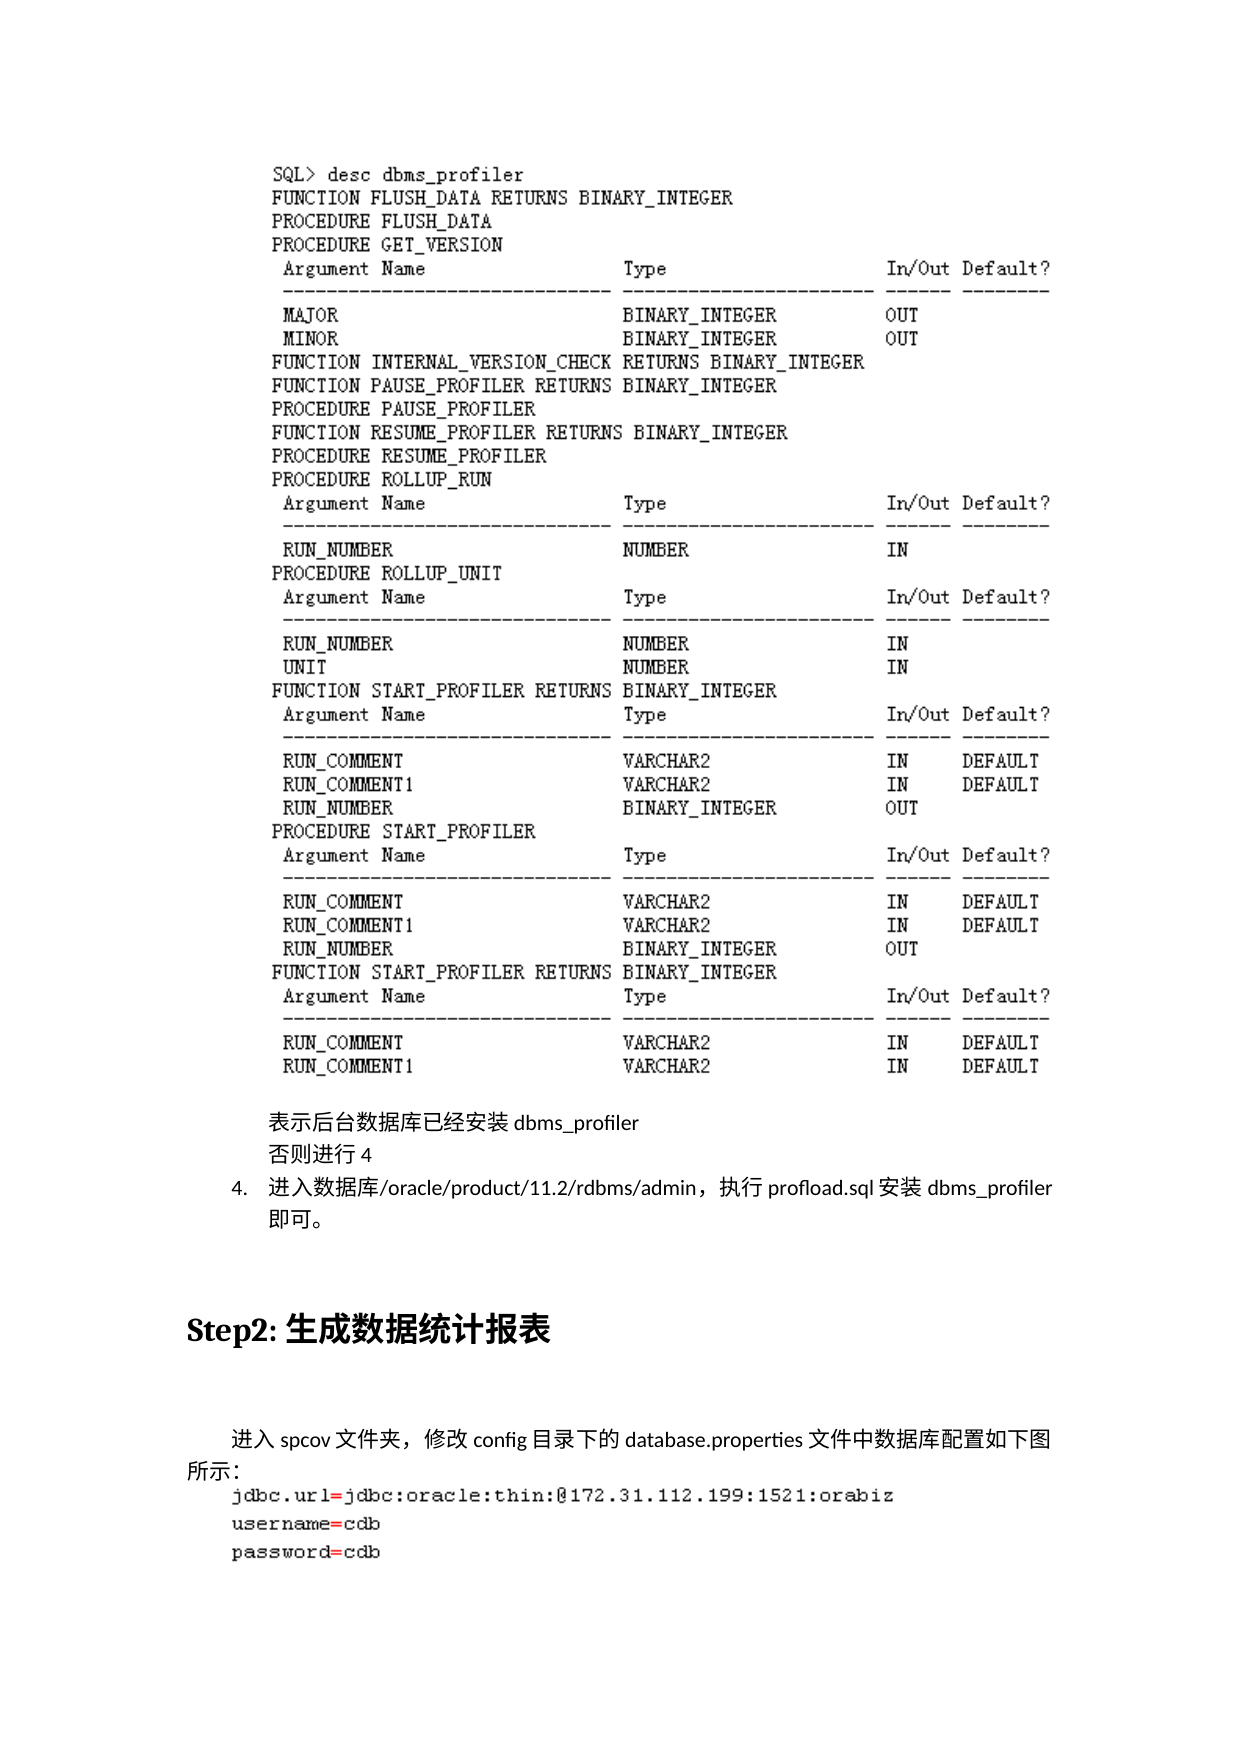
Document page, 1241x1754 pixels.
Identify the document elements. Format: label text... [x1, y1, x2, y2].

subtitle Step2: 生成数据统计报表 [187, 1294, 1053, 1359]
text 进入spcov文件夹，修改config目录下的database.properties文件中数据库配置如下图所示： [187, 1421, 1053, 1486]
list 否则进行4 [269, 1137, 1053, 1169]
list 进入数据库/oracle/product/11.2/rdbms/admin，执行profload.sql安装dbms_profiler即可。 [231, 1169, 1053, 1234]
picture [231, 1486, 921, 1566]
list 表示后台数据库已经安装dbms_profiler [269, 1104, 1053, 1137]
picture [268, 162, 1100, 1095]
